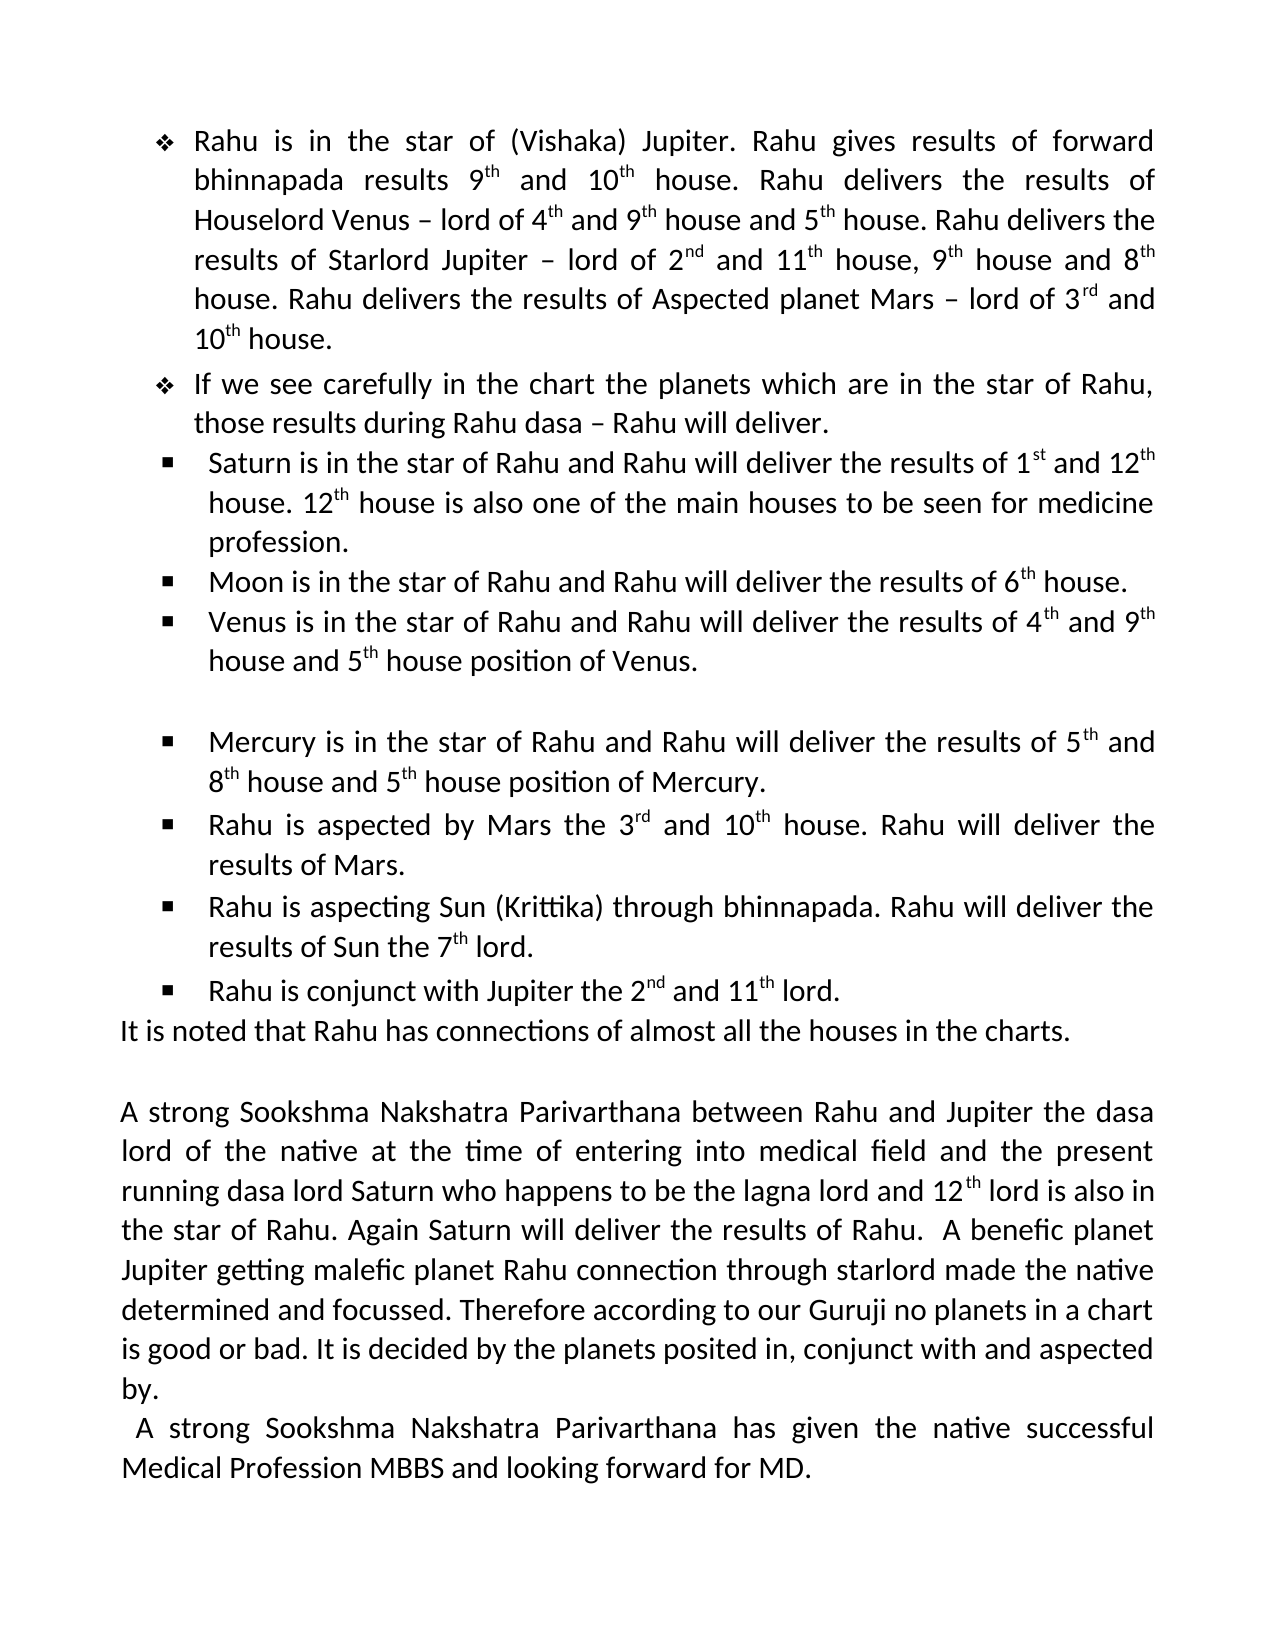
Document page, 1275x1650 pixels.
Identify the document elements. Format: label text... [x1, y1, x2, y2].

text A strong Sookshma Nakshatra Parivarthana has given the native successful Medical Profession MBBS and looking forward for MD. [120, 1409, 1156, 1486]
list Rahu is in the star of (Vishaka) Jupiter. Rahu gives results of forward bhinnapada results 9th and 10th house. Rahu delivers the results of Houselord Venus – lord of 4th and 9th house and 5th house. Rahu delivers the results of Starlord Jupiter – lord of 2nd and 11th house, 9th house and 8th house. Rahu delivers the results of Aspected planet Mars – lord of 3rd and 10th house. [156, 121, 1156, 357]
list Moon is in the star of Rahu and Rahu will deliver the results of 6th house. [156, 562, 1156, 600]
list Rahu is aspecting Sun (Krittika) through bhinnapada. Rahu will deliver the results of Sun the 7th lord. [156, 887, 1156, 965]
list Rahu is aspected by Mars the 3rd and 10th house. Rahu will deliver the results of Mars. [156, 805, 1156, 883]
text It is noted that Rahu has connections of almost all the houses in the charts. [120, 1011, 1156, 1049]
list Mercury is in the star of Rahu and Rahu will deliver the results of 5th and 8th house and 5th house position of Mercury. [156, 722, 1156, 800]
list Saturn is in the star of Rahu and Rahu will deliver the results of 1st and 12th house. 12th house is also one of the main houses to be seen for medicine profession. [156, 443, 1156, 561]
list Venus is in the star of Rahu and Rahu will deliver the results of 4th and 9th house and 5th house position of Venus. [156, 602, 1156, 680]
text A strong Sookshma Nakshatra Parivarthana between Rahu and Jupiter the dasa lord of the native at the time of entering into medical field and the present running dasa lord Saturn who happens to be the lagna lord and 12th lord is also in the star of Rahu. Again Saturn will deliver the results of Rahu. A benefic planet Jupiter getting malefic planet Rahu connection through starlord made the native determined and focussed. Therefore according to our Guruji no planets in a chart is good or bad. It is decided by the planets posited in, conjunct with and aspected by. [120, 1092, 1156, 1407]
list If we see carefully in the chart the planets which are in the star of Rahu, those results during Rahu dasa – Rahu will deliver. [156, 364, 1156, 442]
list Rahu is conjunct with Jupiter the 2nd and 11th lord. [156, 971, 1156, 1009]
